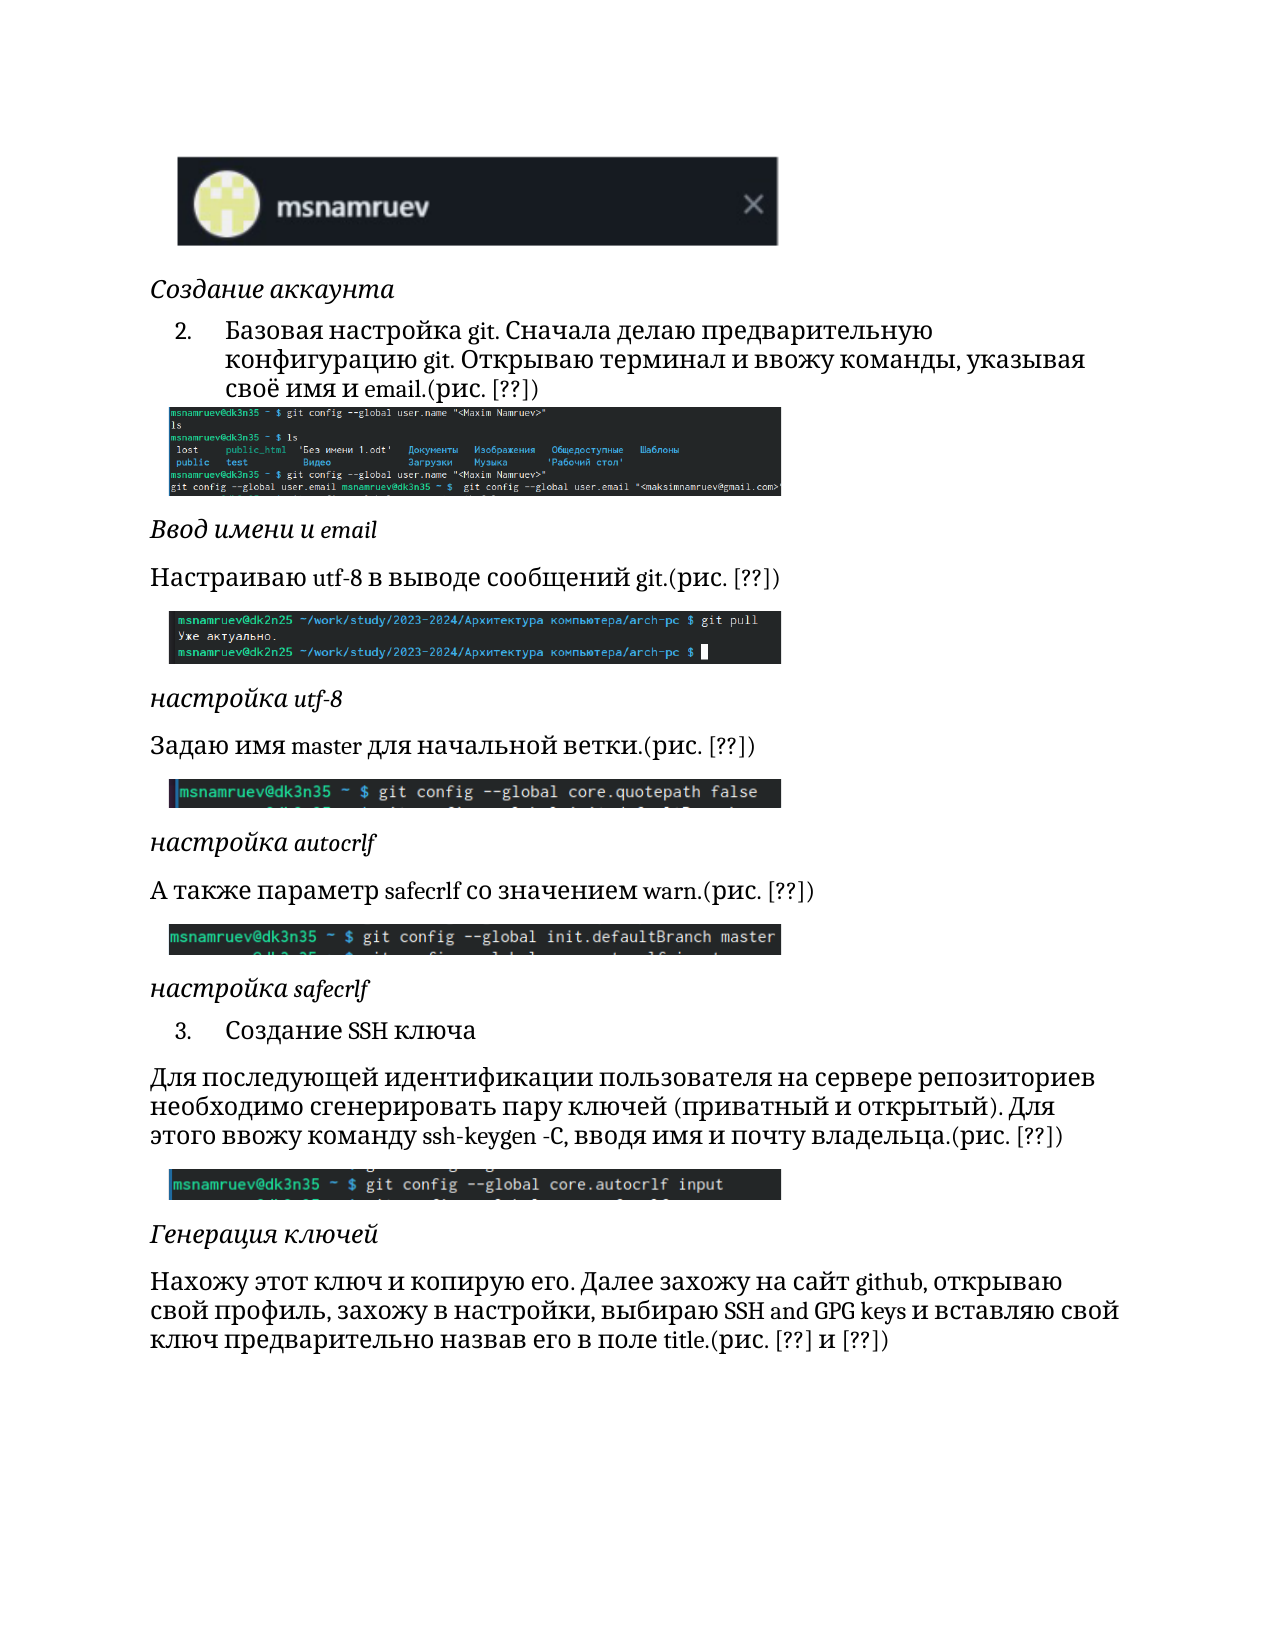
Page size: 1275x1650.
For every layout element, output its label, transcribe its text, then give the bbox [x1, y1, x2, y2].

picture [168, 924, 782, 955]
text Для последующей идентификации пользователя на сервере репозиториев необходимо сгенерировать пару ключей (приватный и открытый). Для этого ввожу команду ssh-keygen -C, вводя имя и почту владельца.(рис. [??]) [150, 1064, 1125, 1150]
picture [168, 611, 782, 664]
list Базовая настройка git. Сначала делаю предварительную конфигурацию git. Открываю терминал и ввожу команды, указывая своё имя и email.(рис. [??]) [175, 317, 1125, 403]
text настройка safecrlf [150, 975, 1125, 1004]
text Задаю имя master для начальной ветки.(рис. [??]) [150, 732, 1125, 761]
text настройка utf-8 [150, 684, 1125, 713]
list Создание SSH ключа [175, 1017, 1125, 1045]
text А также параметр safecrlf со значением warn.(рис. [??]) [150, 877, 1125, 905]
picture [168, 779, 782, 808]
picture [168, 1169, 782, 1200]
text Создание аккаунта [150, 276, 1125, 305]
text Нахожу этот ключ и копирую его. Далее захожу на сайт github, открываю свой профиль, захожу в настройки, выбираю SSH and GPG keys и вставляю свой ключ предварительно назвав его в поле title.(рис. [??] и [??]) [150, 1268, 1125, 1354]
text Генерация ключей [150, 1221, 1125, 1249]
picture [168, 407, 782, 496]
picture [168, 150, 782, 255]
text настройка autocrlf [150, 829, 1125, 858]
text Настраиваю utf-8 в выводе сообщений git.(рис. [??]) [150, 564, 1125, 592]
text Ввод имени и email [150, 516, 1125, 545]
